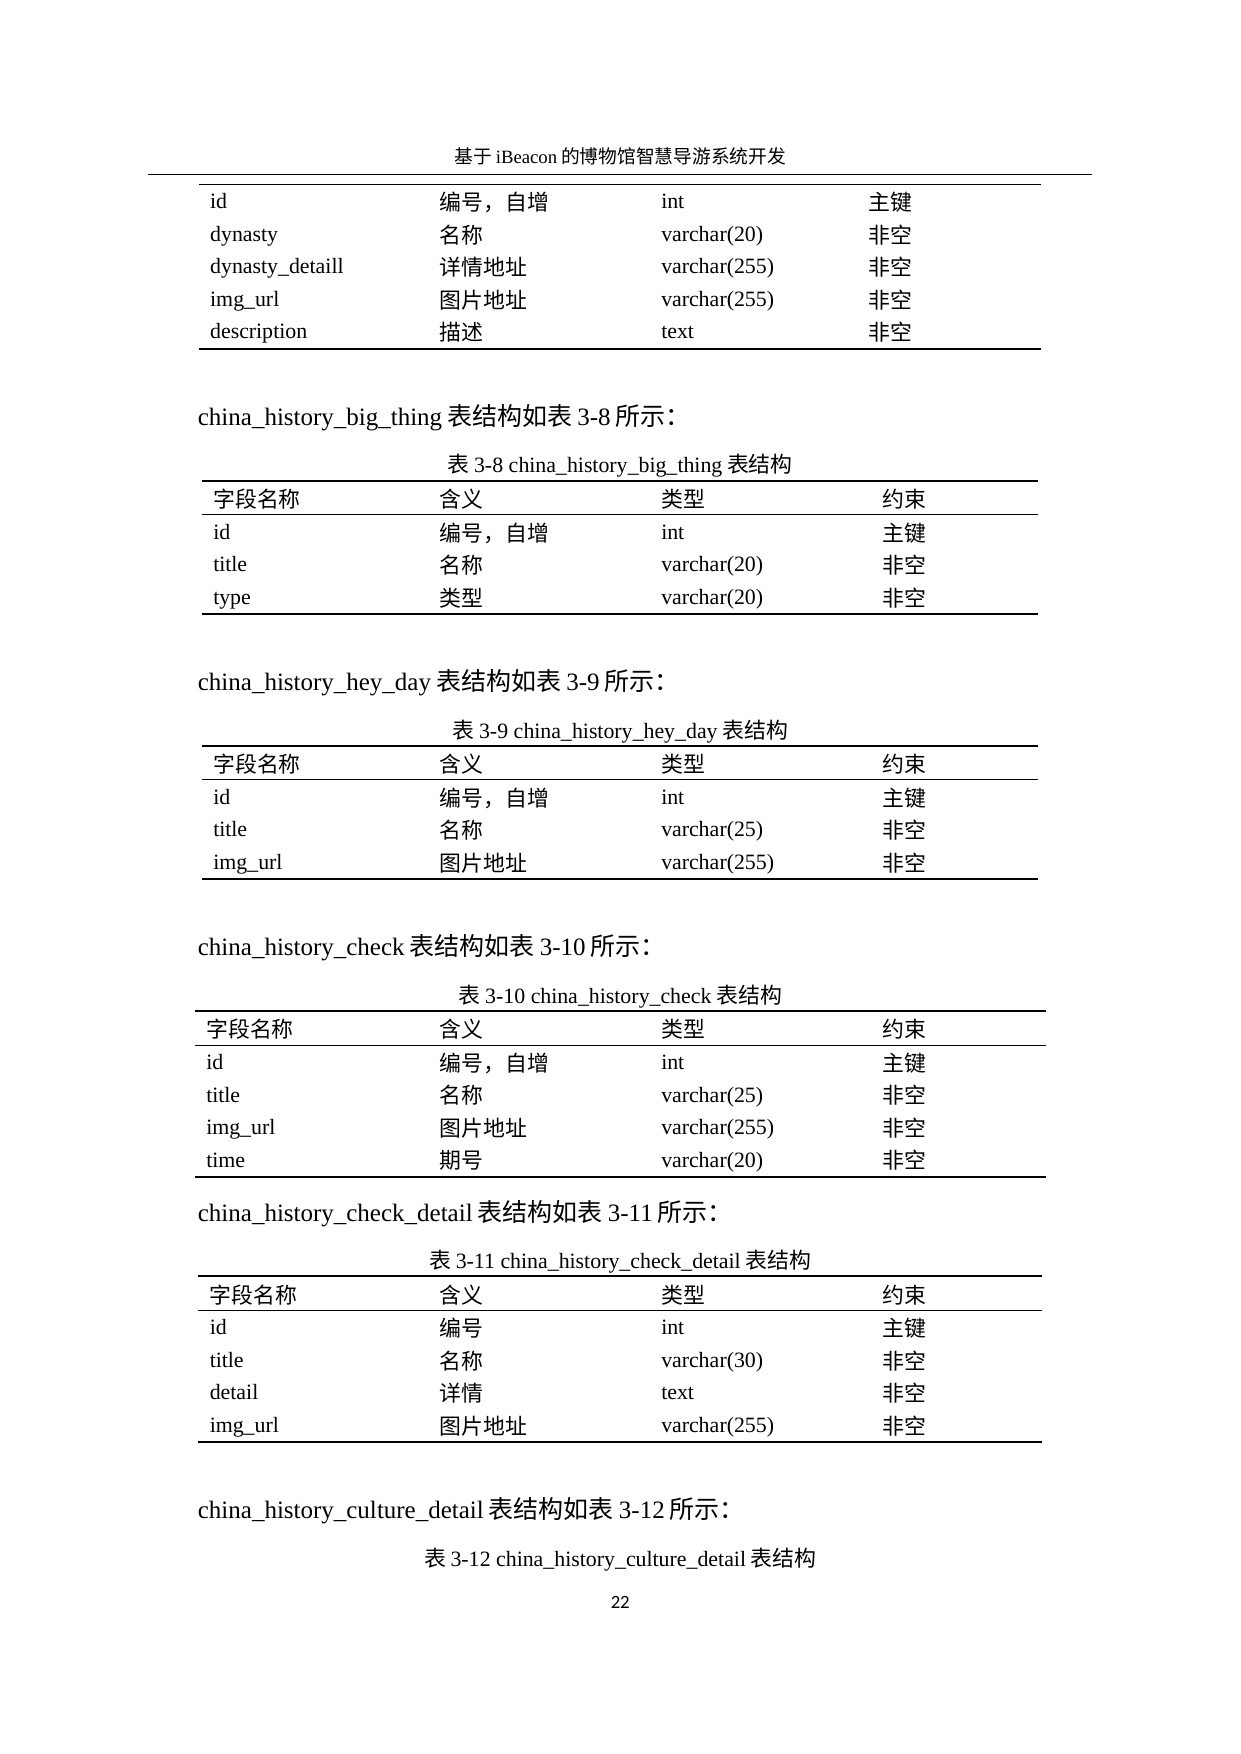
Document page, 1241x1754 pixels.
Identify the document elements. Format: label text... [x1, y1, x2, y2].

table_cell img_url [202, 845, 428, 878]
text china_history_check表结构如表3-10所示： [148, 912, 1092, 977]
table_cell 图片地址 [428, 283, 650, 315]
table_cell 非空 [857, 250, 1041, 282]
table_cell 非空 [871, 1343, 1042, 1376]
table_cell dynasty [199, 218, 428, 250]
table_cell varchar(255) [650, 1111, 871, 1143]
table_cell 主键 [871, 780, 1038, 813]
table_cell title [195, 1078, 428, 1111]
table_cell 非空 [871, 548, 1038, 580]
table_cell varchar(20) [650, 548, 871, 580]
table_cell 图片地址 [428, 1408, 650, 1441]
table_cell varchar(30) [650, 1343, 871, 1376]
table_cell id [198, 1311, 428, 1343]
table_cell 非空 [871, 580, 1038, 613]
table_cell varchar(20) [650, 1143, 871, 1176]
table_cell int [650, 1311, 871, 1343]
table_cell 名称 [428, 1078, 650, 1111]
table_cell 非空 [857, 315, 1041, 347]
table_cell 图片地址 [428, 845, 650, 878]
table_cell int [650, 515, 871, 548]
table_cell id [199, 185, 428, 217]
table_cell varchar(20) [650, 580, 871, 613]
table_cell 非空 [871, 1143, 1046, 1176]
table_cell 主键 [871, 515, 1038, 548]
table_cell 主键 [871, 1311, 1042, 1343]
table_cell varchar(255) [650, 845, 871, 878]
table_header 约束 [871, 1012, 1046, 1044]
table_header 类型 [650, 1012, 871, 1044]
table_header 含义 [428, 482, 650, 514]
text china_history_big_thing表结构如表3-8所示： [148, 382, 1092, 447]
text 表3-10 china_history_check表结构 [148, 977, 1092, 1010]
table_cell id [202, 515, 428, 548]
text china_history_culture_detail表结构如表3-12所示： [148, 1475, 1092, 1540]
table_header 字段名称 [198, 1277, 428, 1310]
table_cell title [202, 813, 428, 845]
table_cell 图片地址 [428, 1111, 650, 1143]
text 表3-12 china_history_culture_detail表结构 [148, 1540, 1092, 1573]
table_cell 非空 [871, 1111, 1046, 1143]
text china_history_hey_day表结构如表3-9所示： [148, 647, 1092, 712]
table_cell 主键 [857, 185, 1041, 217]
table_cell 主键 [871, 1046, 1046, 1078]
table_cell 非空 [871, 1376, 1042, 1408]
table_cell 编号 [428, 1311, 650, 1343]
table_cell int [650, 780, 871, 813]
table_cell img_url [199, 283, 428, 315]
table_cell 非空 [871, 1078, 1046, 1111]
table_cell 期号 [428, 1143, 650, 1176]
table_cell 名称 [428, 1343, 650, 1376]
table_cell title [198, 1343, 428, 1376]
table_header 字段名称 [202, 747, 428, 779]
table_cell varchar(255) [650, 283, 857, 315]
table_cell 类型 [428, 580, 650, 613]
table_cell 非空 [871, 845, 1038, 878]
table_cell 编号，自增 [428, 1046, 650, 1078]
text china_history_check_detail表结构如表3-11所示： [148, 1178, 1092, 1243]
table_cell 编号，自增 [428, 780, 650, 813]
table_header 含义 [428, 747, 650, 779]
table_cell 描述 [428, 315, 650, 347]
table_cell varchar(25) [650, 813, 871, 845]
text 表3-9 china_history_hey_day表结构 [148, 712, 1092, 745]
table_cell id [195, 1046, 428, 1078]
table_cell varchar(25) [650, 1078, 871, 1111]
table_cell 非空 [857, 218, 1041, 250]
table_cell varchar(255) [650, 1408, 871, 1441]
table_cell id [202, 780, 428, 813]
table_cell text [650, 315, 857, 347]
table_cell 非空 [857, 283, 1041, 315]
table_header 含义 [428, 1012, 650, 1044]
table_cell 编号，自增 [428, 185, 650, 217]
table_cell int [650, 185, 857, 217]
table_header 类型 [650, 1277, 871, 1310]
table_header 类型 [650, 482, 871, 514]
table_cell title [202, 548, 428, 580]
table_header 字段名称 [202, 482, 428, 514]
table_header 含义 [428, 1277, 650, 1310]
table_cell time [195, 1143, 428, 1176]
table_cell detail [198, 1376, 428, 1408]
table_cell img_url [195, 1111, 428, 1143]
table_header 约束 [871, 482, 1038, 514]
table_cell text [650, 1376, 871, 1408]
table_cell img_url [198, 1408, 428, 1441]
table_cell int [650, 1046, 871, 1078]
table_cell type [202, 580, 428, 613]
table_cell 名称 [428, 548, 650, 580]
table_header 字段名称 [195, 1012, 428, 1044]
table_cell 非空 [871, 1408, 1042, 1441]
table_header 约束 [871, 1277, 1042, 1310]
table_cell 详情 [428, 1376, 650, 1408]
table_cell 非空 [871, 813, 1038, 845]
table_cell 名称 [428, 218, 650, 250]
table_cell dynasty_detaill [199, 250, 428, 282]
text 表3-8 china_history_big_thing表结构 [148, 447, 1092, 479]
table_cell 编号，自增 [428, 515, 650, 548]
table_cell varchar(255) [650, 250, 857, 282]
table_cell description [199, 315, 428, 347]
table_cell 详情地址 [428, 250, 650, 282]
text 表3-11 china_history_check_detail表结构 [148, 1243, 1092, 1275]
table_cell varchar(20) [650, 218, 857, 250]
table_cell 名称 [428, 813, 650, 845]
table_header 约束 [871, 747, 1038, 779]
table_header 类型 [650, 747, 871, 779]
